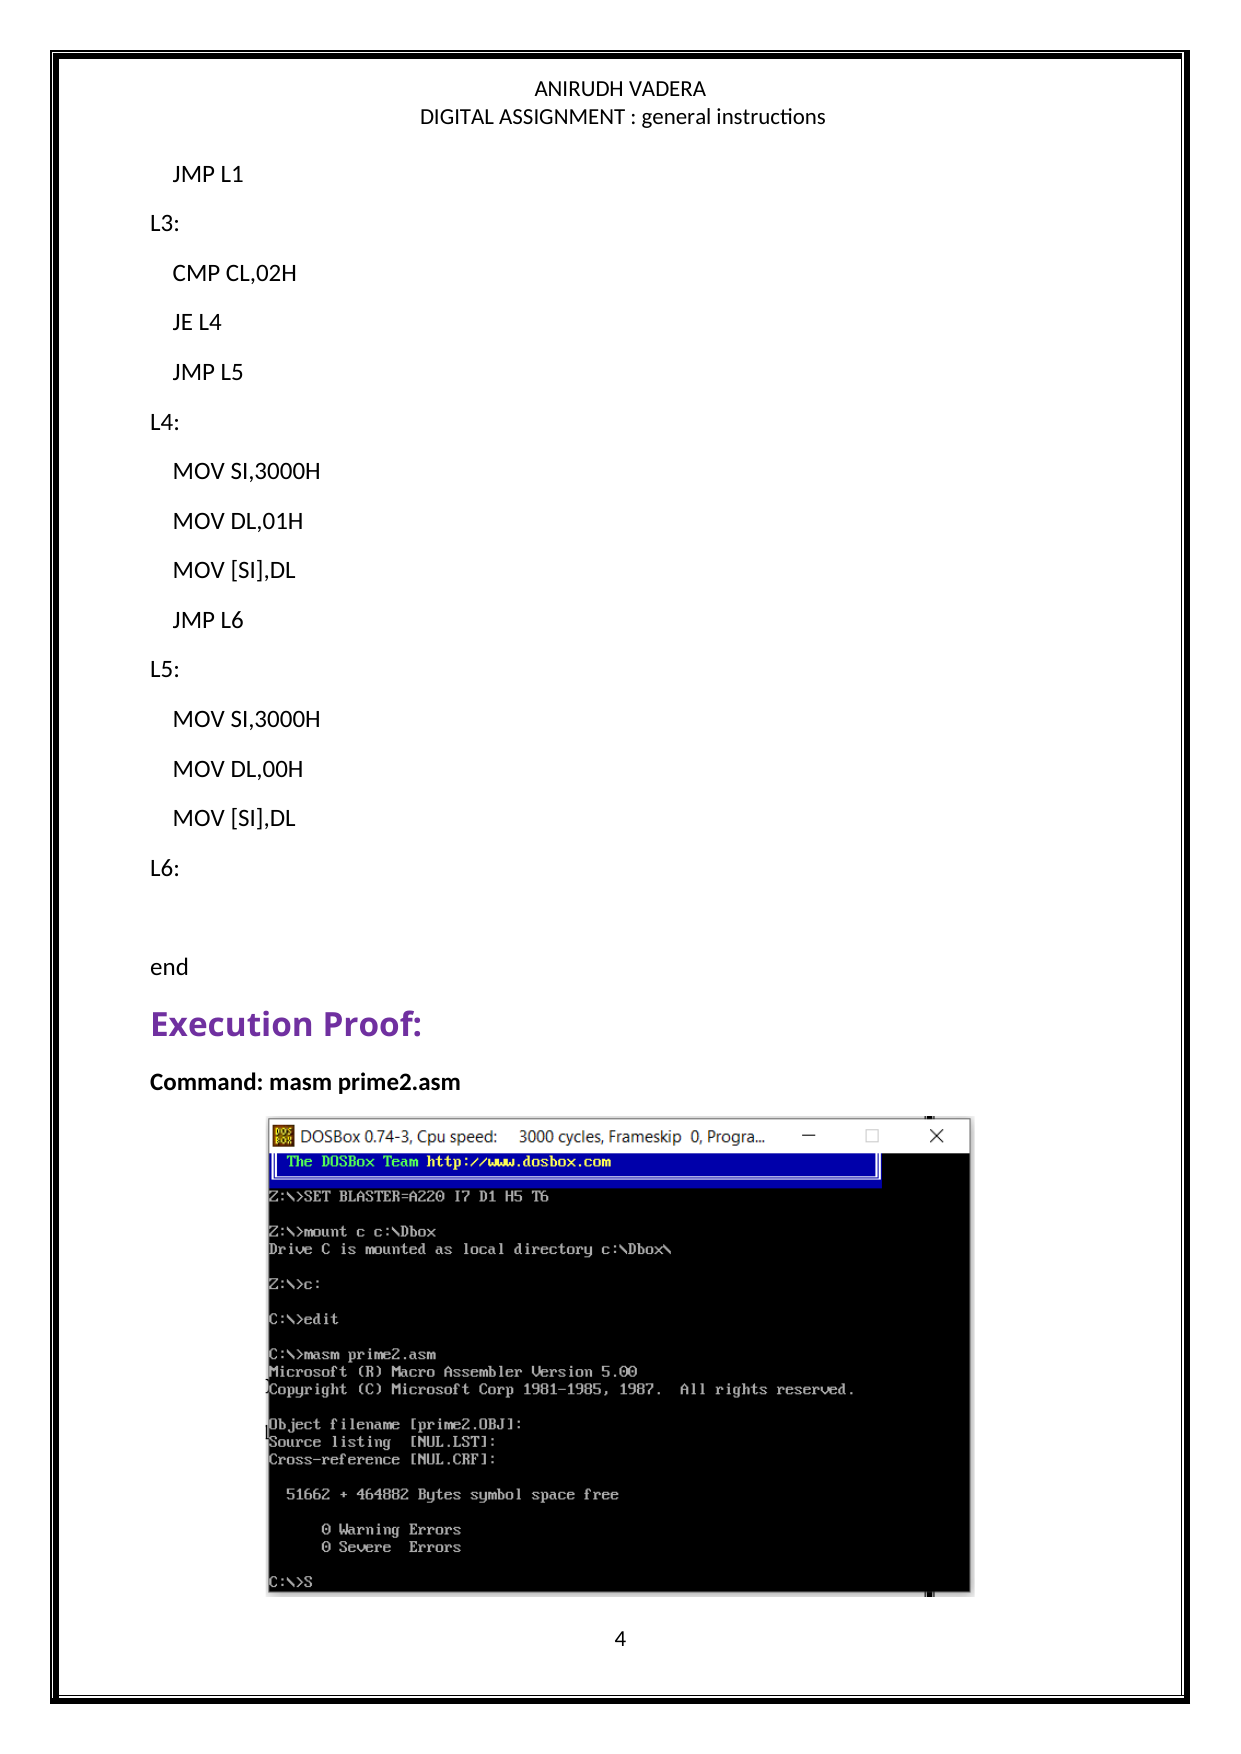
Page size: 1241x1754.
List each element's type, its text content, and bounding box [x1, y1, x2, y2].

text MOV DL,01H [150, 505, 1090, 535]
text JMP L5 [150, 356, 1090, 387]
text L6: [150, 852, 1090, 882]
text Execution Proof: [150, 1001, 1090, 1046]
text MOV DL,00H [150, 753, 1090, 783]
text end [150, 951, 1090, 982]
text MOV [SI],DL [150, 802, 1090, 833]
picture [265, 1116, 975, 1597]
text MOV SI,3000H [150, 703, 1090, 734]
text Command: masm prime2.asm [150, 1066, 1090, 1097]
text L4: [150, 406, 1090, 436]
text JMP L1 [150, 158, 1090, 188]
text MOV [SI],DL [150, 554, 1090, 585]
text L3: [150, 207, 1090, 238]
text CMP CL,02H [150, 257, 1090, 287]
text L5: [150, 654, 1090, 684]
text JE L4 [150, 307, 1090, 337]
text JMP L6 [150, 604, 1090, 634]
text MOV SI,3000H [150, 455, 1090, 486]
